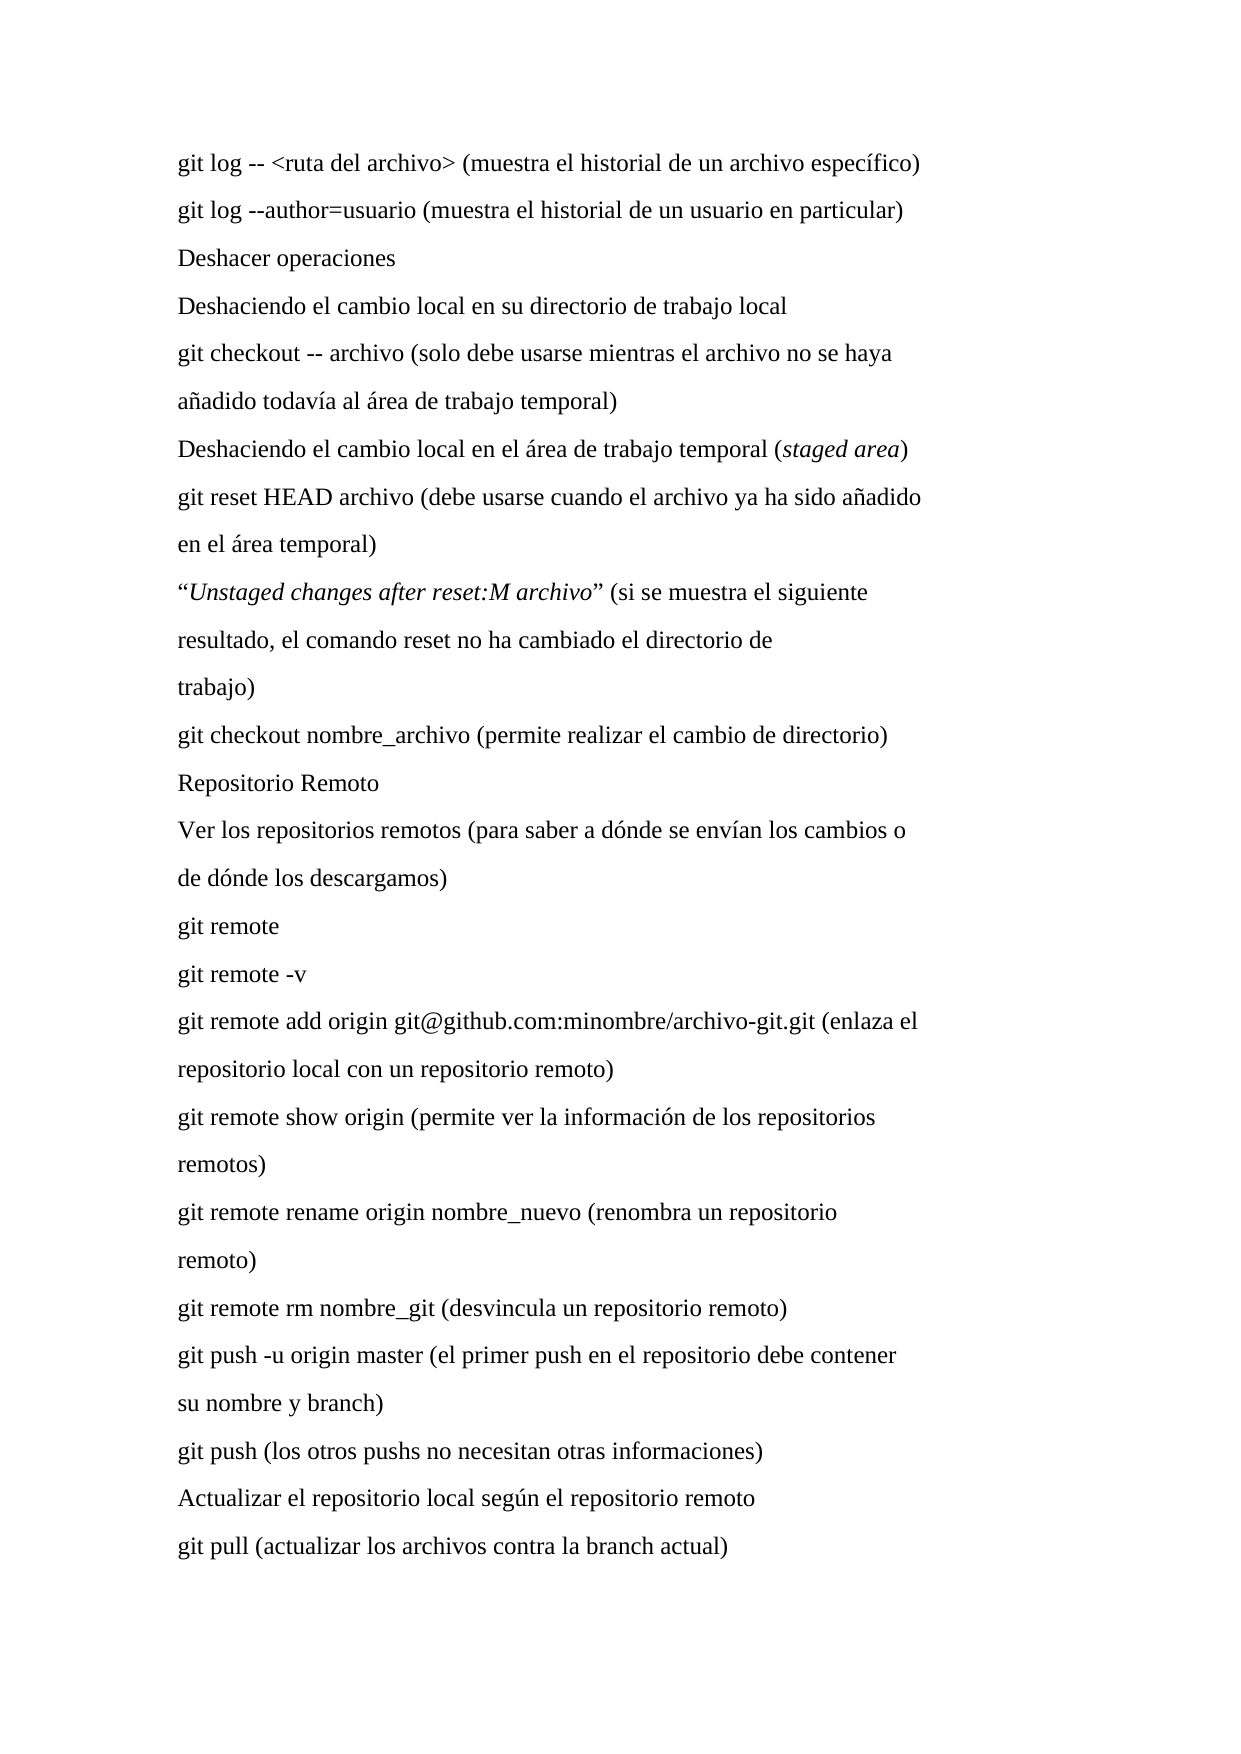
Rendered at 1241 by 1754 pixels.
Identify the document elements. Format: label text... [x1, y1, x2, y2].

text su nombre y branch) [177, 1388, 1063, 1417]
text git checkout nombre_archivo (permite realizar el cambio de directorio) [177, 720, 1063, 749]
text git remote rename origin nombre_nuevo (renombra un repositorio [177, 1197, 1063, 1226]
text git push (los otros pushs no necesitan otras informaciones) [177, 1436, 1063, 1464]
text repositorio local con un repositorio remoto) [177, 1054, 1063, 1083]
text Deshaciendo el cambio local en su directorio de trabajo local [177, 291, 1063, 319]
text Ver los repositorios remotos (para saber a dónde se envían los cambios o [177, 816, 1063, 844]
text git remote -v [177, 959, 1063, 987]
text trabajo) [177, 672, 1063, 701]
text git remote add origin git@github.com:minombre/archivo-git.git (enlaza el [177, 1006, 1063, 1035]
text git log --author=usuario (muestra el historial de un usuario en particular) [177, 195, 1063, 224]
text Actualizar el repositorio local según el repositorio remoto [177, 1483, 1063, 1512]
text añadido todavía al área de trabajo temporal) [177, 386, 1063, 415]
text Deshaciendo el cambio local en el área de trabajo temporal (staged area) [177, 434, 1063, 463]
text en el área temporal) [177, 529, 1063, 558]
text de dónde los descargamos) [177, 863, 1063, 892]
text git pull (actualizar los archivos contra la branch actual) [177, 1531, 1063, 1560]
text git push -u origin master (el primer push en el repositorio debe contener [177, 1340, 1063, 1369]
text git reset HEAD archivo (debe usarse cuando el archivo ya ha sido añadido [177, 482, 1063, 510]
text git log -- <ruta del archivo> (muestra el historial de un archivo específico) [177, 148, 1063, 176]
text git remote rm nombre_git (desvincula un repositorio remoto) [177, 1293, 1063, 1321]
text Repositorio Remoto [177, 768, 1063, 797]
text “Unstaged changes after reset:M archivo” (si se muestra el siguiente [177, 577, 1063, 606]
text resultado, el comando reset no ha cambiado el directorio de [177, 625, 1063, 653]
text remotos) [177, 1149, 1063, 1178]
text git checkout -- archivo (solo debe usarse mientras el archivo no se haya [177, 338, 1063, 367]
text git remote [177, 911, 1063, 940]
text remoto) [177, 1245, 1063, 1274]
text git remote show origin (permite ver la información de los repositorios [177, 1102, 1063, 1131]
text Deshacer operaciones [177, 243, 1063, 272]
